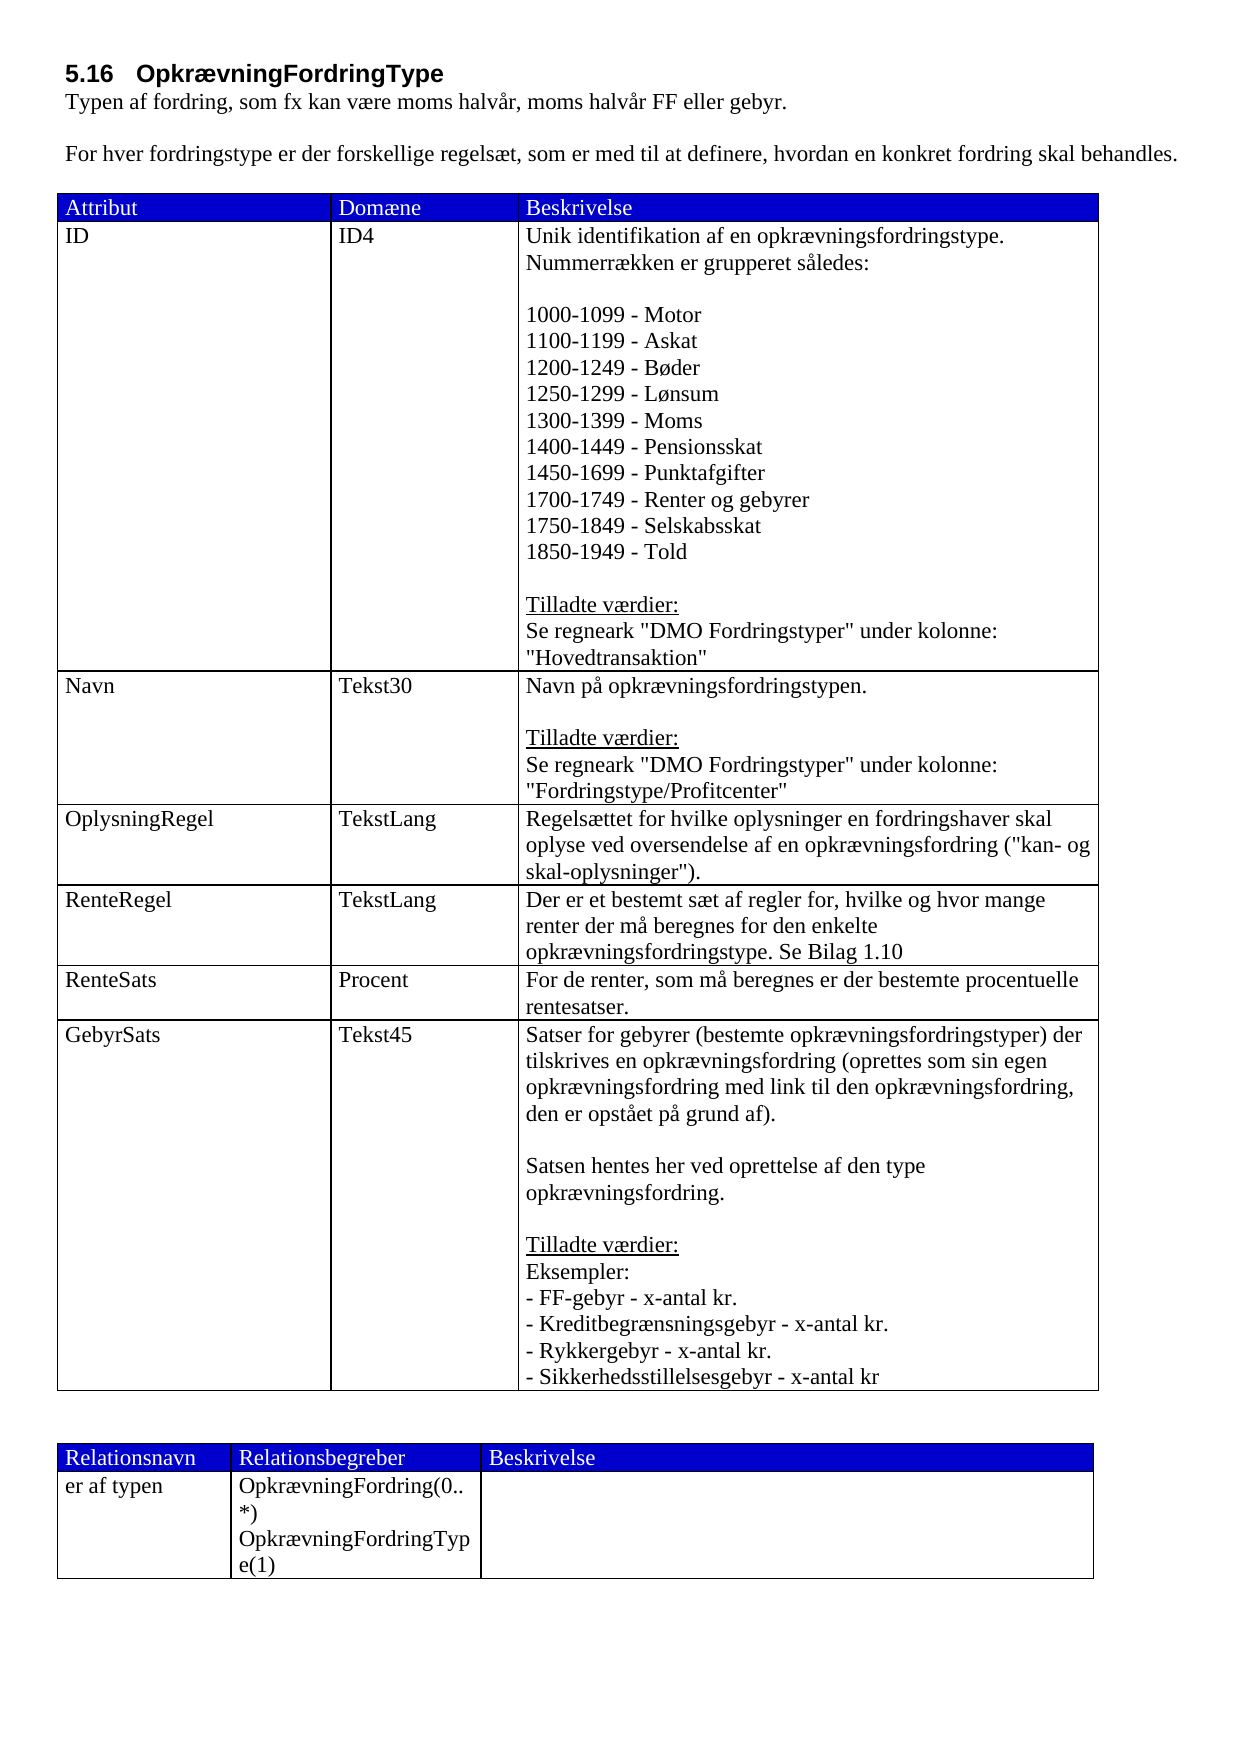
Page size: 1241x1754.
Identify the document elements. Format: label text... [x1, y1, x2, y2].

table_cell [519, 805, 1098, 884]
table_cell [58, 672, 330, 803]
subtitle OpkrævningFordringType [65, 59, 1181, 88]
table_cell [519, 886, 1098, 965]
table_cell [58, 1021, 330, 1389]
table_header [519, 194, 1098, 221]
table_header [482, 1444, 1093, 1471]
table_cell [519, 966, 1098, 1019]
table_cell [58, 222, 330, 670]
text For hver fordringstype er der forskellige regelsæt, som er med til at definere, hvordan en konkret fordring skal behandles. [65, 141, 1181, 167]
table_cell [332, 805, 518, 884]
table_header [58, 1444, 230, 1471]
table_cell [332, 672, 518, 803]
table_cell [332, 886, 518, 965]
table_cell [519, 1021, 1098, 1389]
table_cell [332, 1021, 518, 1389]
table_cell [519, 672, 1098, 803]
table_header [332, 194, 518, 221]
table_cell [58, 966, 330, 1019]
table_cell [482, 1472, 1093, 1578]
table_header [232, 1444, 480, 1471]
text Typen af fordring, som fx kan være moms halvår, moms halvår FF eller gebyr. [65, 88, 1181, 114]
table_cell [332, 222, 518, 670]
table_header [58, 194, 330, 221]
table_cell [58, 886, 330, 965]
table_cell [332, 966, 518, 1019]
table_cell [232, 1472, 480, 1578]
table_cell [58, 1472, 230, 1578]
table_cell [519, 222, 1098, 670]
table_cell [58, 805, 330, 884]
